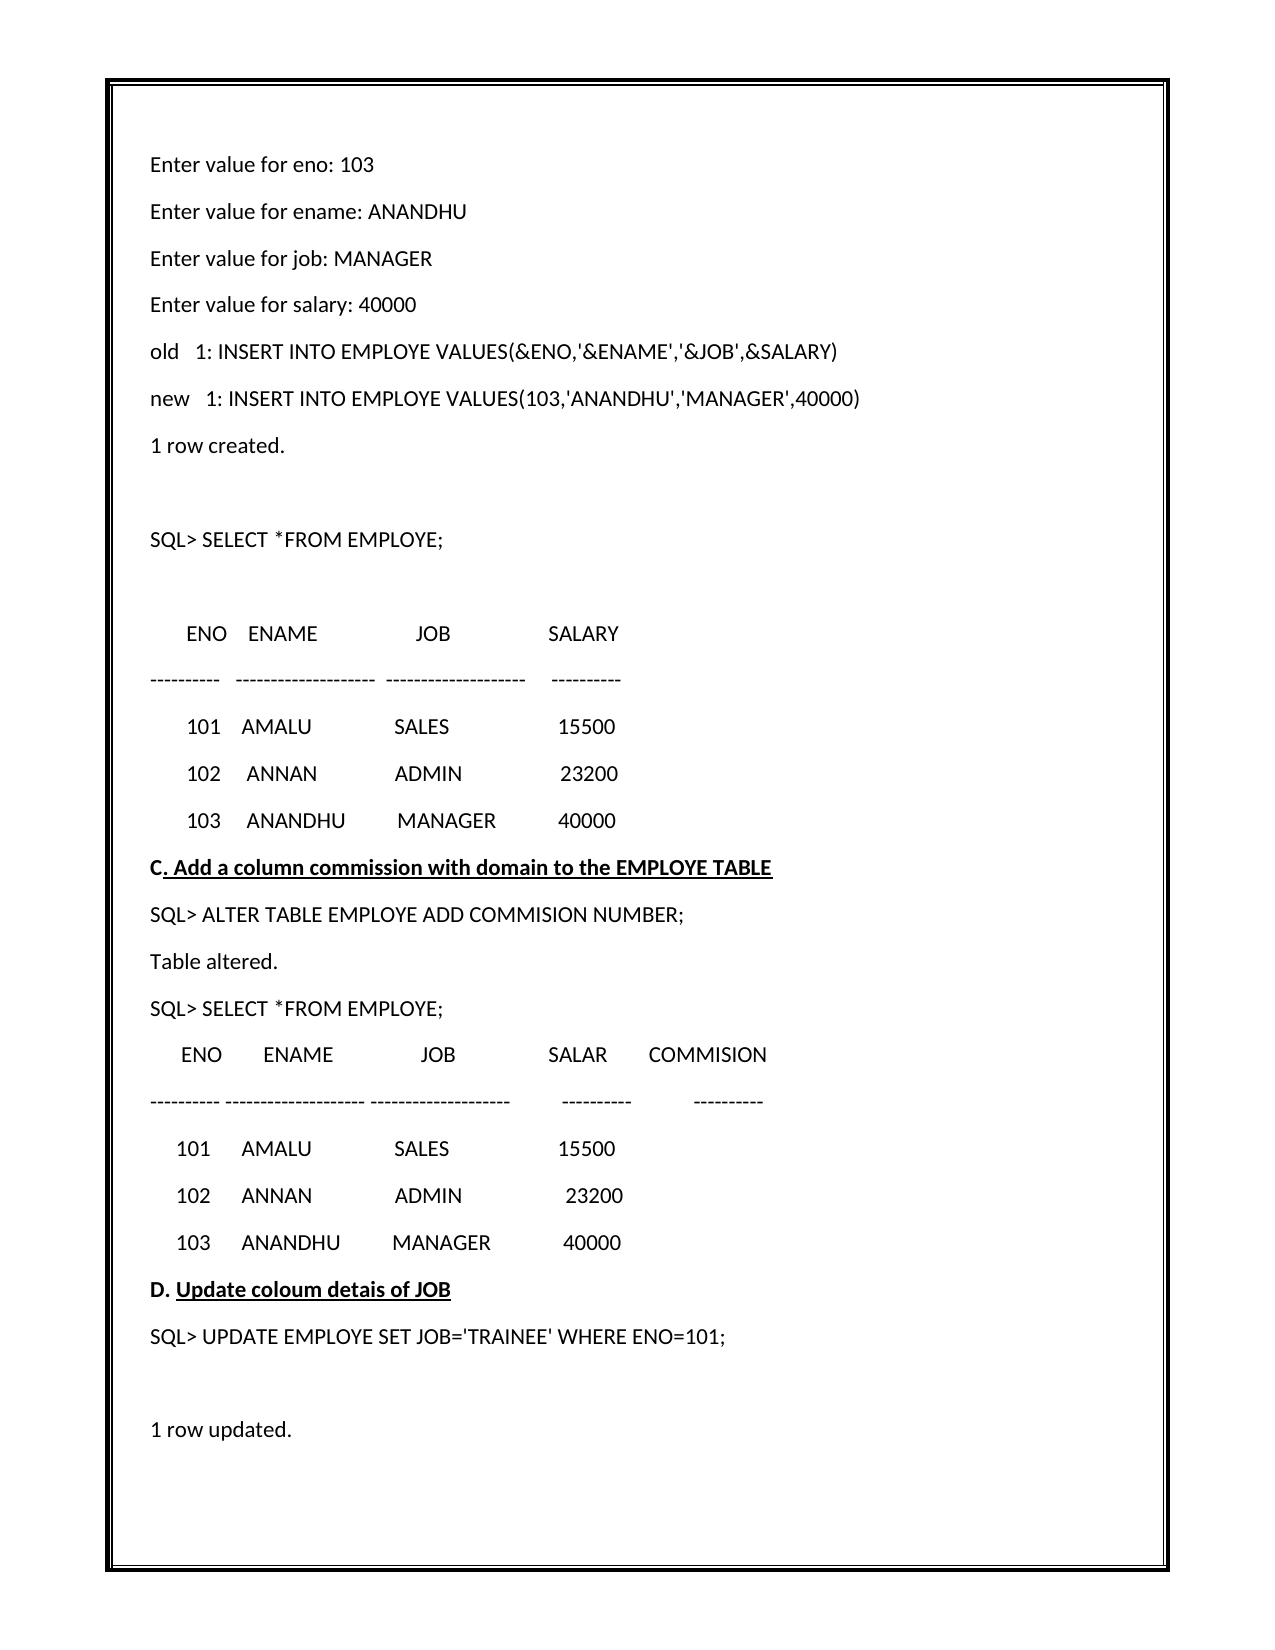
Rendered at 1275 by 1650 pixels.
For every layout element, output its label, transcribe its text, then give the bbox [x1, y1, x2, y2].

text ---------- -------------------- -------------------- ---------- ---------- [150, 1087, 1125, 1116]
text new 1: INSERT INTO EMPLOYE VALUES(103,'ANANDHU','MANAGER',40000) [150, 384, 1125, 412]
text 102 ANNAN ADMIN 23200 [150, 759, 1125, 787]
text D. Update coloum detais of JOB [150, 1275, 1125, 1303]
text SQL> UPDATE EMPLOYE SET JOB='TRAINEE' WHERE ENO=101; [150, 1322, 1125, 1350]
text Enter value for job: MANAGER [150, 244, 1125, 272]
text ---------- -------------------- -------------------- ---------- [150, 666, 1125, 694]
text Table altered. [150, 947, 1125, 975]
text Enter value for salary: 40000 [150, 291, 1125, 319]
text ENO ENAME JOB SALARY [150, 619, 1125, 647]
text Enter value for ename: ANANDHU [150, 197, 1125, 225]
text SQL> ALTER TABLE EMPLOYE ADD COMMISION NUMBER; [150, 900, 1125, 928]
text 1 row created. [150, 431, 1125, 459]
text 103 ANANDHU MANAGER 40000 [150, 806, 1125, 834]
text C. Add a column commission with domain to the EMPLOYE TABLE [150, 853, 1125, 881]
text 103 ANANDHU MANAGER 40000 [150, 1228, 1125, 1256]
text ENO ENAME JOB SALAR COMMISION [150, 1041, 1125, 1069]
text Enter value for eno: 103 [150, 150, 1125, 178]
text 1 row updated. [150, 1416, 1125, 1444]
text 101 AMALU SALES 15500 [150, 712, 1125, 741]
text SQL> SELECT *FROM EMPLOYE; [150, 525, 1125, 553]
text 102 ANNAN ADMIN 23200 [150, 1181, 1125, 1209]
text 101 AMALU SALES 15500 [150, 1134, 1125, 1162]
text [150, 337, 1125, 366]
text SQL> SELECT *FROM EMPLOYE; [150, 994, 1125, 1022]
